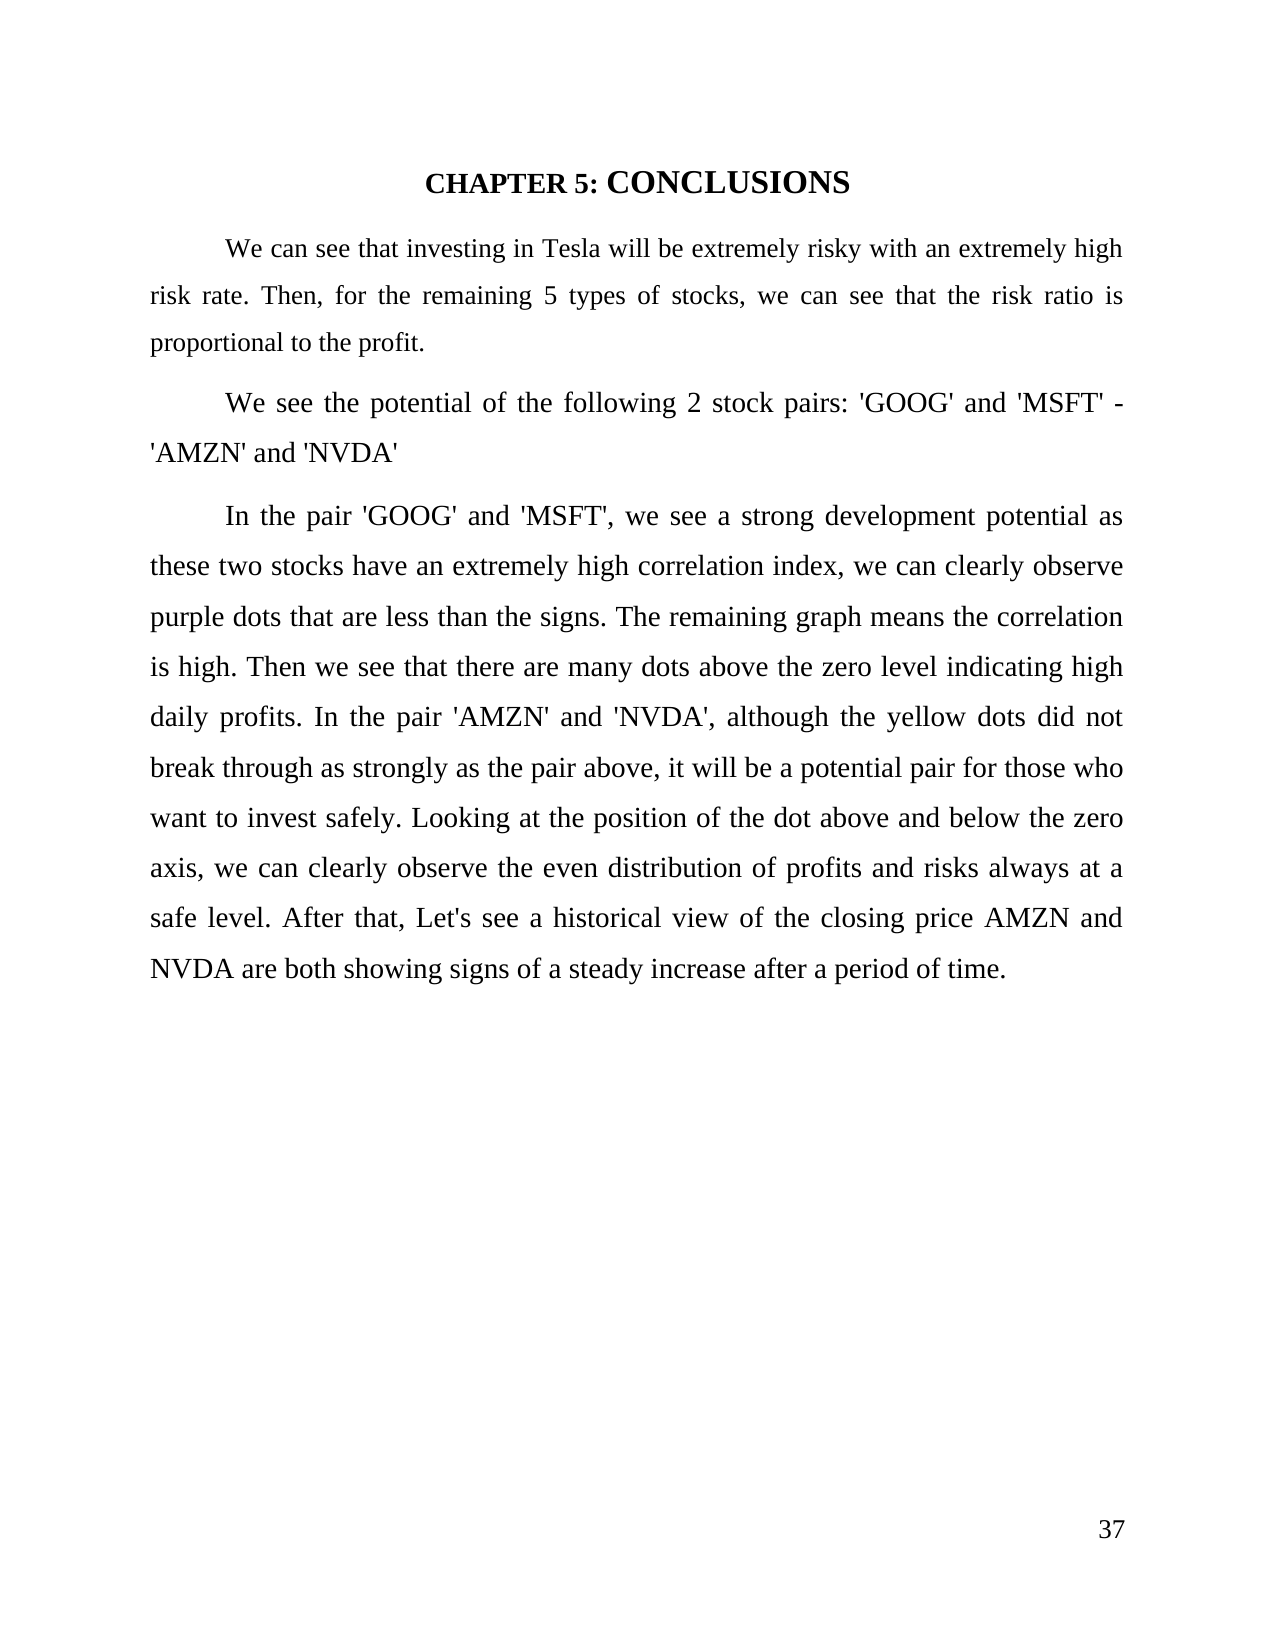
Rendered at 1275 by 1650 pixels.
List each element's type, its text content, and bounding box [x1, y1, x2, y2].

subtitle CONCLUSIONS [150, 162, 1125, 201]
text We can see that investing in Tesla will be extremely risky with an extremely high risk rate. Then, for the remaining 5 types of stocks, we can see that the risk ratio is proportional to the profit. [150, 232, 1125, 357]
text We see the potential of the following 2 stock pairs: 'GOOG' and 'MSFT' - 'AMZN' and 'NVDA' [150, 385, 1125, 469]
text In the pair 'GOOG' and 'MSFT', we see a strong development potential as these two stocks have an extremely high correlation index, we can clearly observe purple dots that are less than the signs. The remaining graph means the correlation is high. Then we see that there are many dots above the zero level indicating high daily profits. In the pair 'AMZN' and 'NVDA', although the yellow dots did not break through as strongly as the pair above, it will be a potential pair for those who want to invest safely. Looking at the position of the dot above and below the zero axis, we can clearly observe the even distribution of profits and risks always at a safe level. After that, Let's see a historical view of the closing price AMZN and NVDA are both showing signs of a steady increase after a period of time. [150, 498, 1125, 984]
